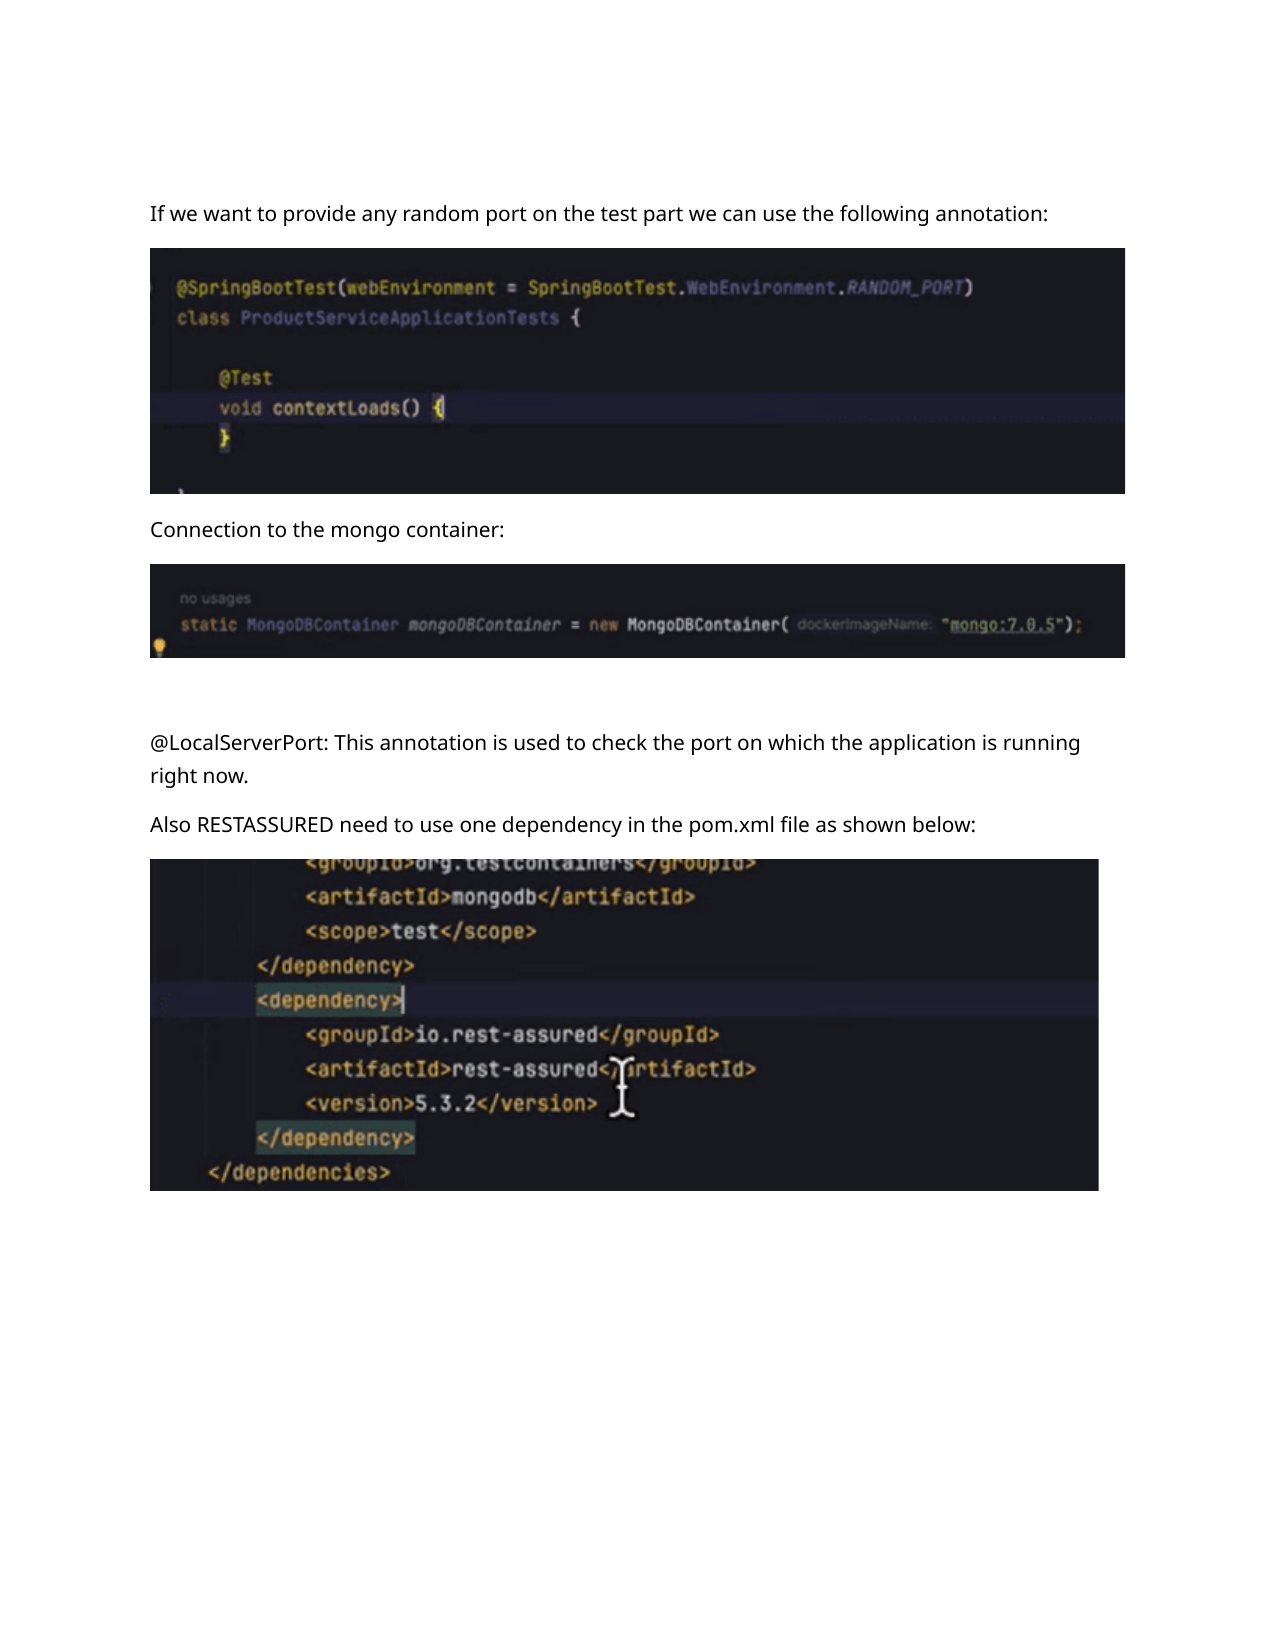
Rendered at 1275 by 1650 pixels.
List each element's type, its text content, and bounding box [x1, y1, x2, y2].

text Also RESTASSURED need to use one dependency in the pom.xml file as shown below: [150, 810, 1125, 839]
text If we want to provide any random port on the test part we can use the following annotation: [150, 199, 1125, 228]
text @LocalServerPort: This annotation is used to check the port on which the application is running right now. [150, 728, 1125, 789]
picture [150, 248, 1125, 494]
picture [150, 859, 1099, 1191]
text Connection to the mongo container: [150, 515, 1125, 544]
picture [150, 564, 1125, 658]
